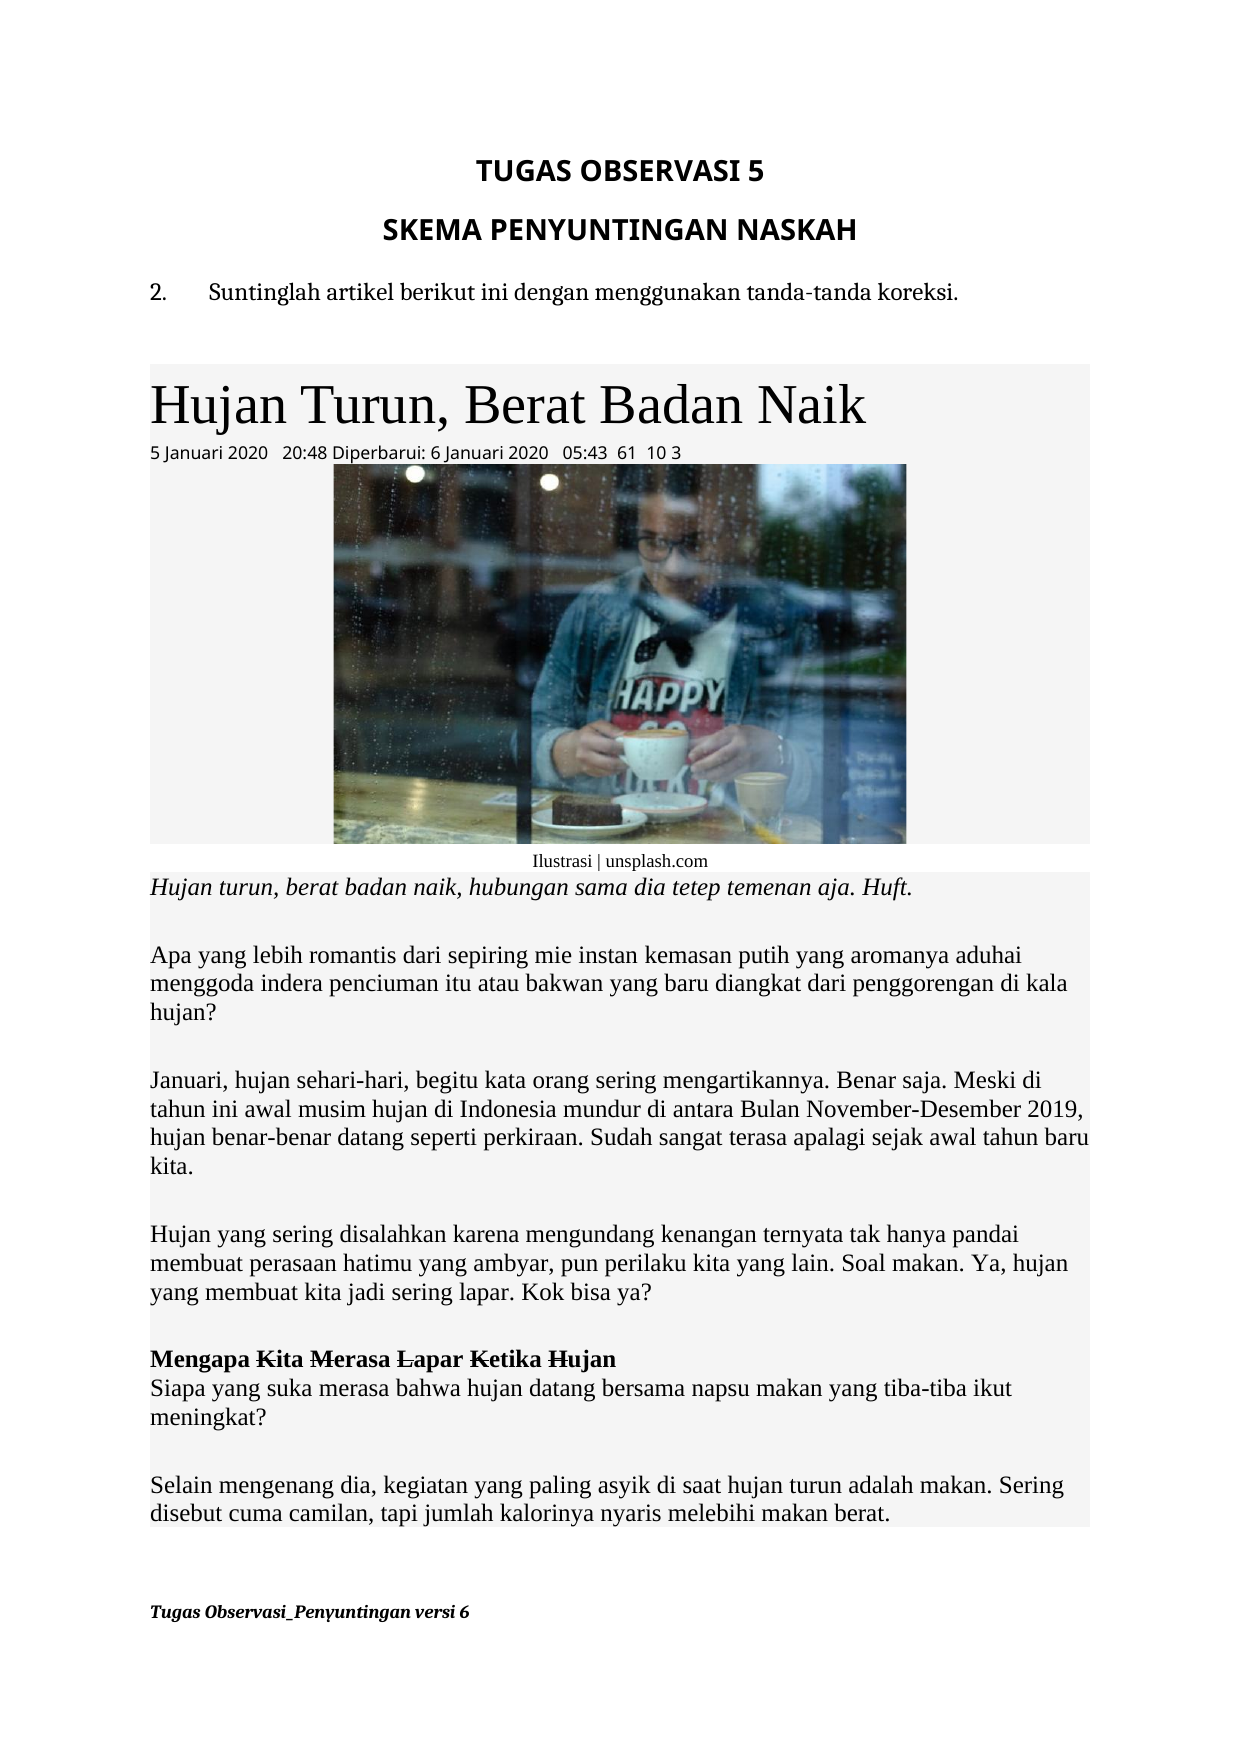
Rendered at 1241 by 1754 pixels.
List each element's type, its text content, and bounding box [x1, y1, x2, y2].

text Hujan turun, berat badan naik, hubungan sama dia tetep temenan aja. Huft. [150, 872, 1090, 901]
text Hujan yang sering disalahkan karena mengundang kenangan ternyata tak hanya pandai membuat perasaan hatimu yang ambyar, pun perilaku kita yang lain. Soal makan. Ya, hujan yang membuat kita jadi sering lapar. Kok bisa ya? [150, 1219, 1090, 1305]
text Januari, hujan sehari-hari, begitu kata orang sering mengartikannya. Benar saja. Meski di tahun ini awal musim hujan di Indonesia mundur di antara Bulan November-Desember 2019, hujan benar-benar datang seperti perkiraan. Sudah sangat terasa apalagi sejak awal tahun baru kita. [150, 1065, 1090, 1180]
text Mengapa Kita Merasa Lapar Ketika Hujan Siapa yang suka merasa bahwa hujan datang bersama napsu makan yang tiba-tiba ikut meningkat? [150, 1344, 1090, 1431]
text Selain mengenang dia, kegiatan yang paling asyik di saat hujan turun adalah makan. Sering disebut cuma camilan, tapi jumlah kalorinya nyaris melebihi makan berat. [150, 1470, 1090, 1527]
text Apa yang lebih romantis dari sepiring mie instan kemasan putih yang aromanya aduhai menggoda indera penciuman itu atau bakwan yang baru diangkat dari penggorengan di kala hujan? [150, 940, 1090, 1026]
text Ilustrasi | unsplash.com [150, 844, 1090, 872]
text Hujan Turun, Berat Badan Naik [150, 364, 1090, 436]
text SKEMA PENYUNTINGAN NASKAH [150, 209, 1090, 249]
picture [333, 464, 907, 844]
list Suntinglah artikel berikut ini dengan menggunakan tanda-tanda koreksi. [150, 278, 1090, 307]
text 5 Januari 2020 20:48 Diperbarui: 6 Januari 2020 05:43 61 10 3 [150, 436, 1090, 464]
text TUGAS OBSERVASI 5 [150, 150, 1090, 190]
